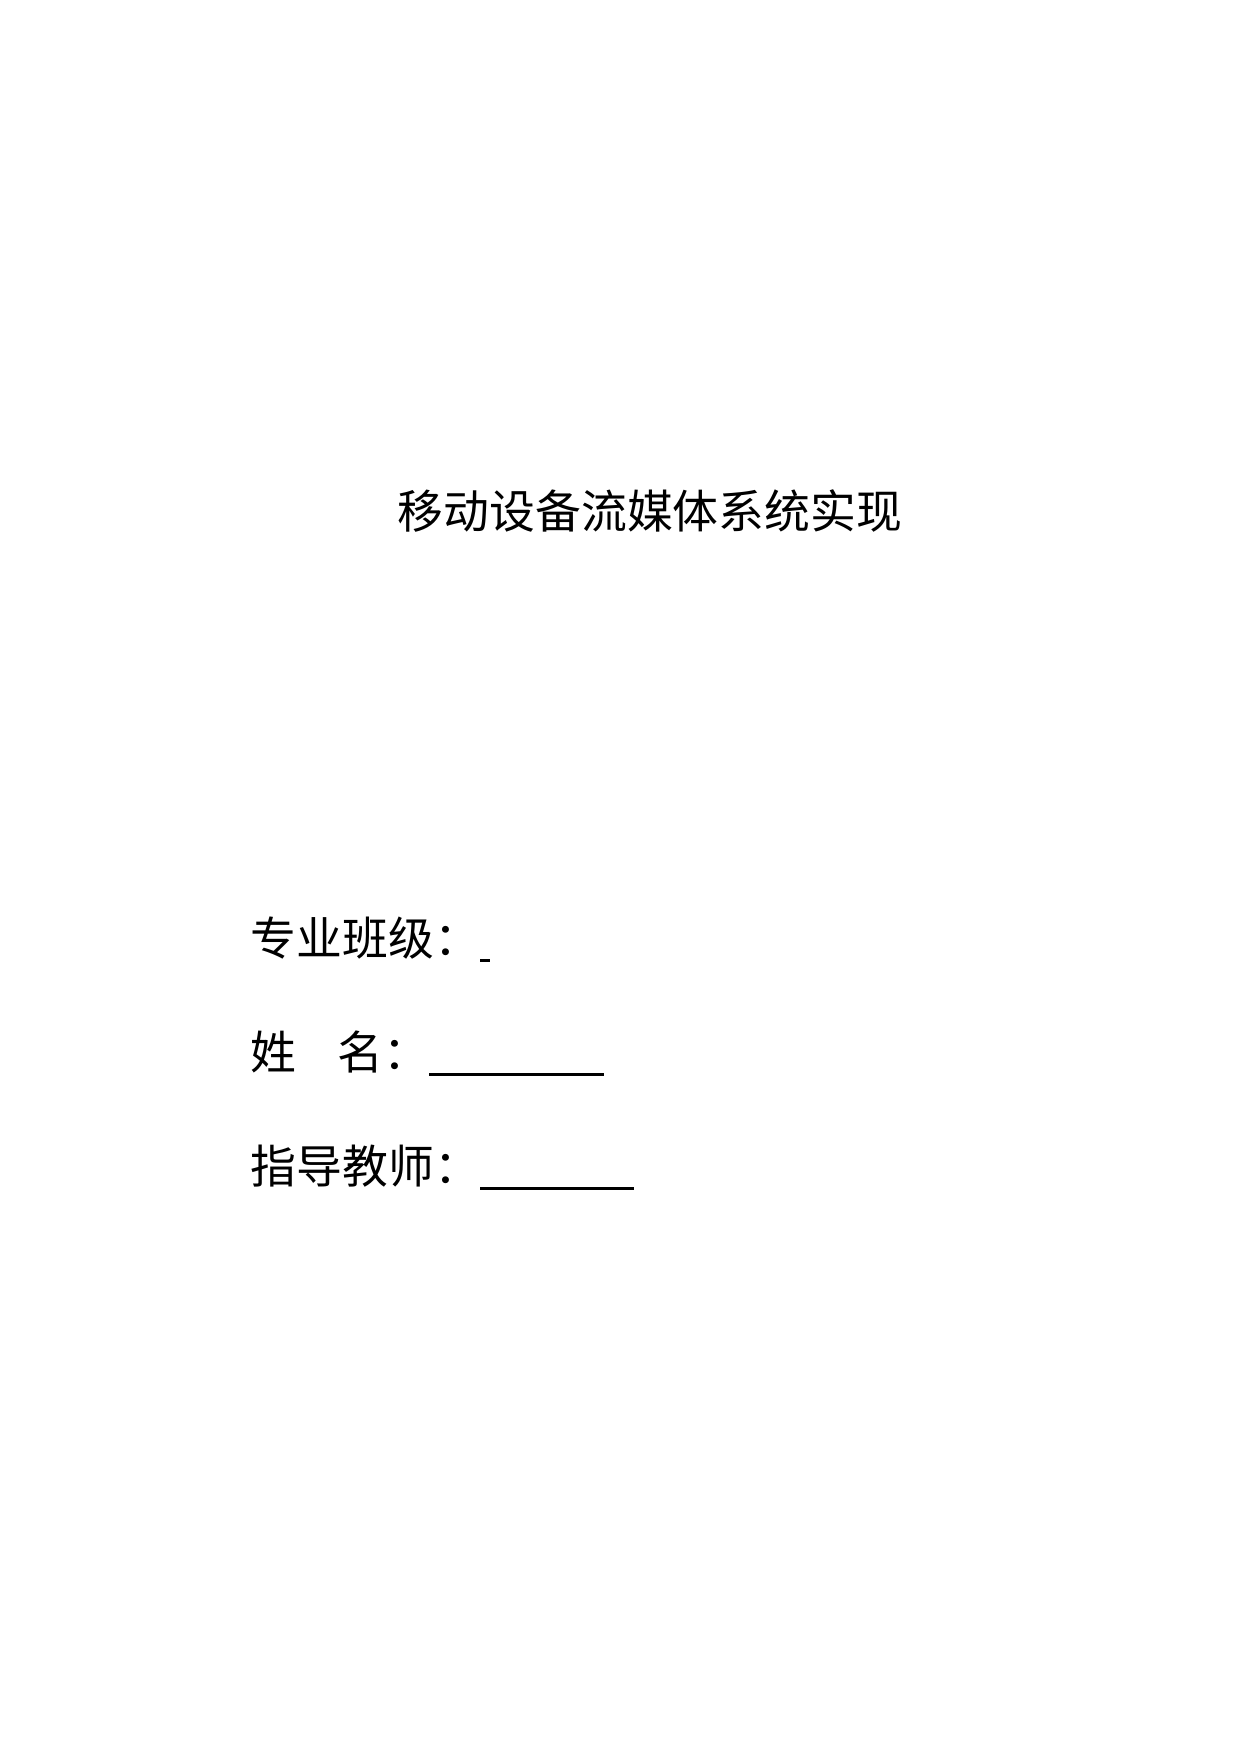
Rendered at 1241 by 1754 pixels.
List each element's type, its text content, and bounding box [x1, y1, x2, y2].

text 移动设备流媒体系统实现 [207, 460, 1092, 558]
text 姓 名： [251, 1001, 1092, 1098]
text 指导教师： [251, 1115, 1092, 1212]
text 专业班级： [251, 887, 1092, 984]
